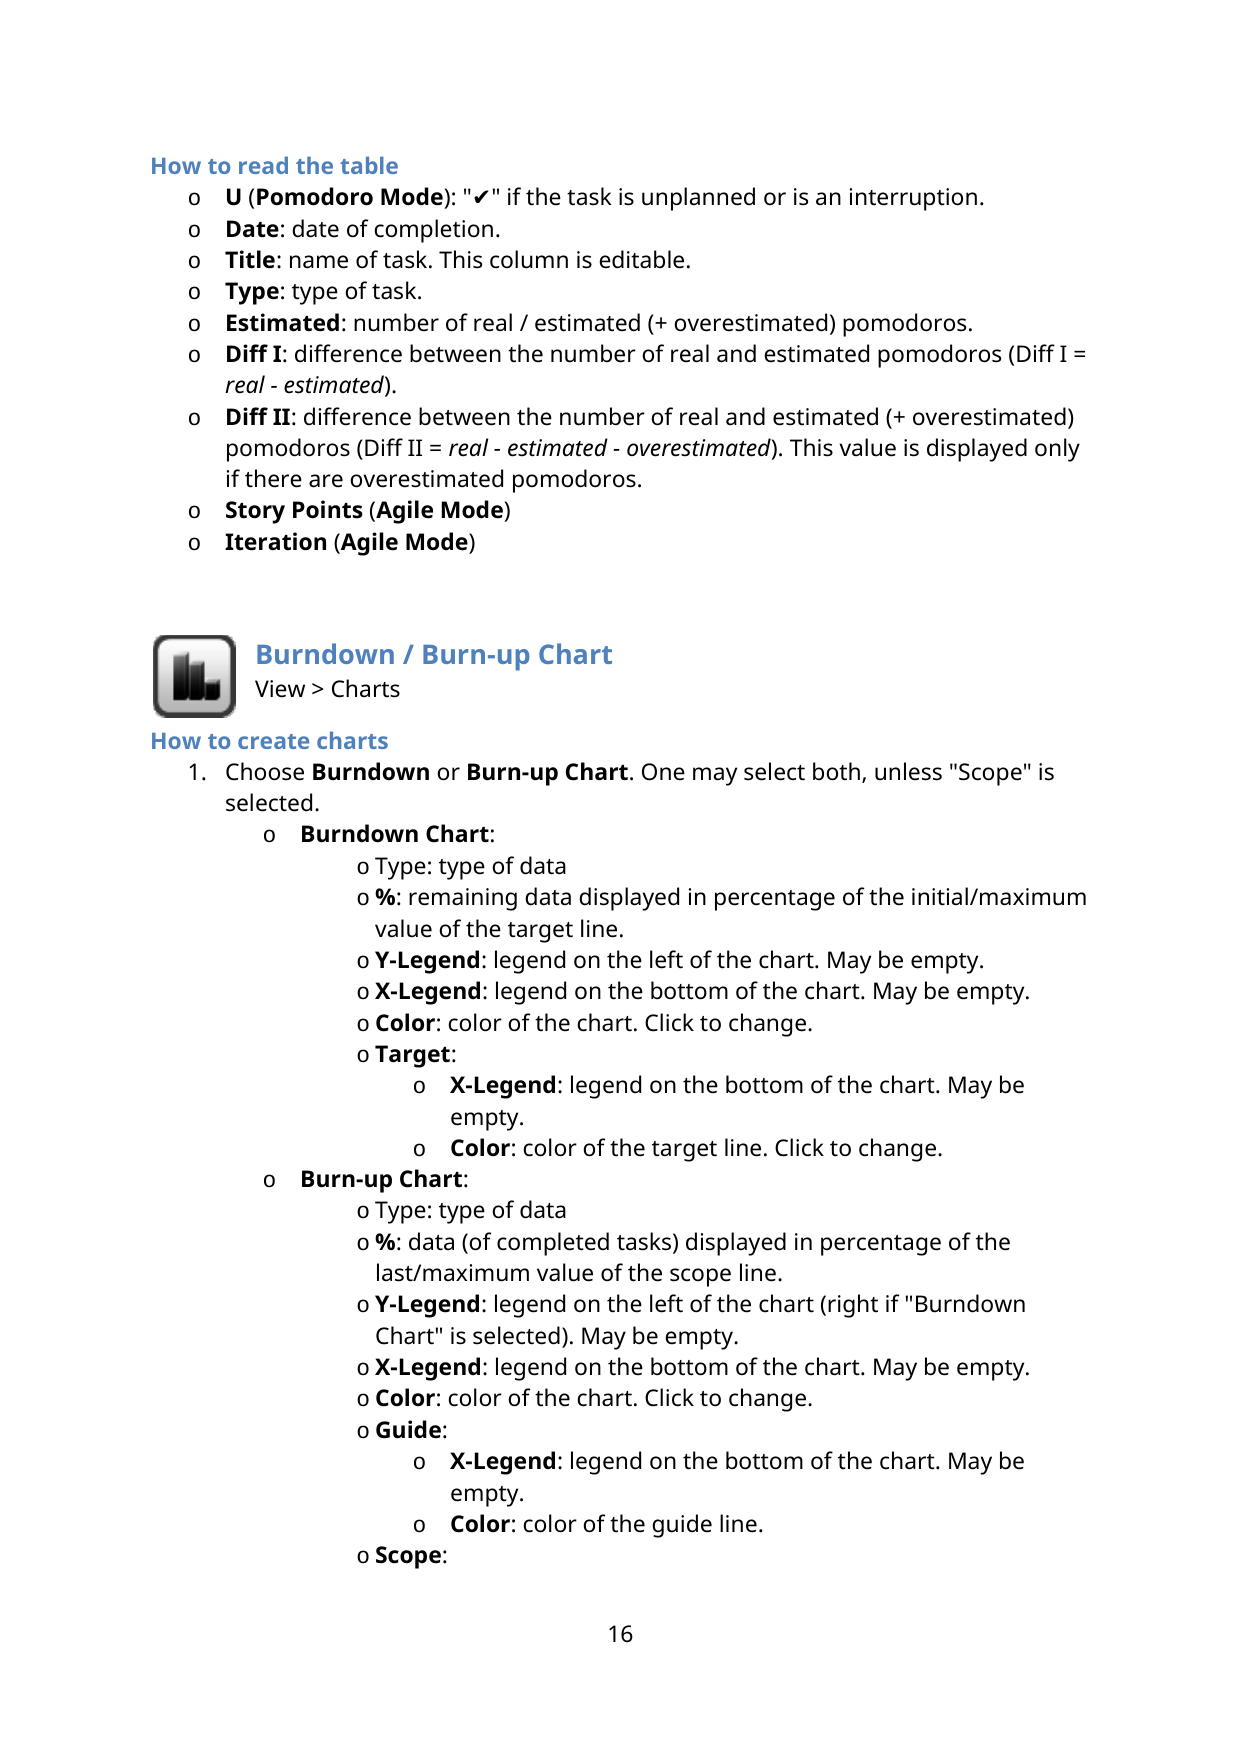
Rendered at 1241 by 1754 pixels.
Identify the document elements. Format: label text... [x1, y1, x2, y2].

list Iteration (Agile Mode) [187, 526, 1090, 557]
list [412, 1445, 1090, 1508]
list Type: type of data [356, 1194, 1090, 1226]
list Choose Burndown or Burn-up Chart. One may select both, unless "Scope" is selected. [187, 756, 1090, 818]
list Date: date of completion. [187, 213, 1090, 244]
list Scope: [356, 1539, 1090, 1570]
list %: data (of completed tasks) displayed in percentage of the last/maximum value of the scope line. [356, 1226, 1090, 1288]
list X-Legend: legend on the bottom of the chart. May be empty. [356, 975, 1090, 1006]
picture [153, 635, 236, 718]
list Type: type of data [356, 850, 1090, 881]
list Color: color of the guide line. [412, 1508, 1090, 1539]
text View > Charts [236, 673, 1090, 704]
list X-Legend: legend on the bottom of the chart. May be empty. [412, 1069, 1090, 1132]
list Burndown Chart: [262, 818, 1090, 850]
list Story Points (Agile Mode) [187, 494, 1090, 526]
list Burn-up Chart: [262, 1163, 1090, 1194]
list Color: color of the chart. Click to change. [356, 1006, 1090, 1038]
list Y-Legend: legend on the left of the chart. May be empty. [356, 944, 1090, 975]
list Diff I: difference between the number of real and estimated pomodoros (Diff I = real - estimated). [187, 338, 1090, 401]
list Type: type of task. [187, 275, 1090, 307]
list Diff II: difference between the number of real and estimated (+ overestimated) pomodoros (Diff II = real - estimated - overestimated). This value is displayed only if there are overestimated pomodoros. [187, 401, 1090, 494]
list Color: color of the chart. Click to change. [356, 1382, 1090, 1414]
list Title: name of task. This column is editable. [187, 244, 1090, 275]
list X-Legend: legend on the bottom of the chart. May be empty. [356, 1351, 1090, 1382]
list Guide: [356, 1414, 1090, 1445]
list Y-Legend: legend on the left of the chart (right if "Burndown Chart" is selected). May be empty. [356, 1288, 1090, 1351]
list %: remaining data displayed in percentage of the initial/maximum value of the target line. [356, 881, 1090, 944]
list Estimated: number of real / estimated (+ overestimated) pomodoros. [187, 307, 1090, 338]
list Color: color of the target line. Click to change. [412, 1132, 1090, 1163]
subtitle Burndown / Burn-up Chart [236, 636, 1090, 673]
list Target: [356, 1038, 1090, 1069]
subtitle How to read the table [150, 150, 1090, 181]
list U (Pomodoro Mode): "✔" if the task is unplanned or is an interruption. [187, 181, 1090, 213]
subtitle How to create charts [150, 725, 1090, 756]
